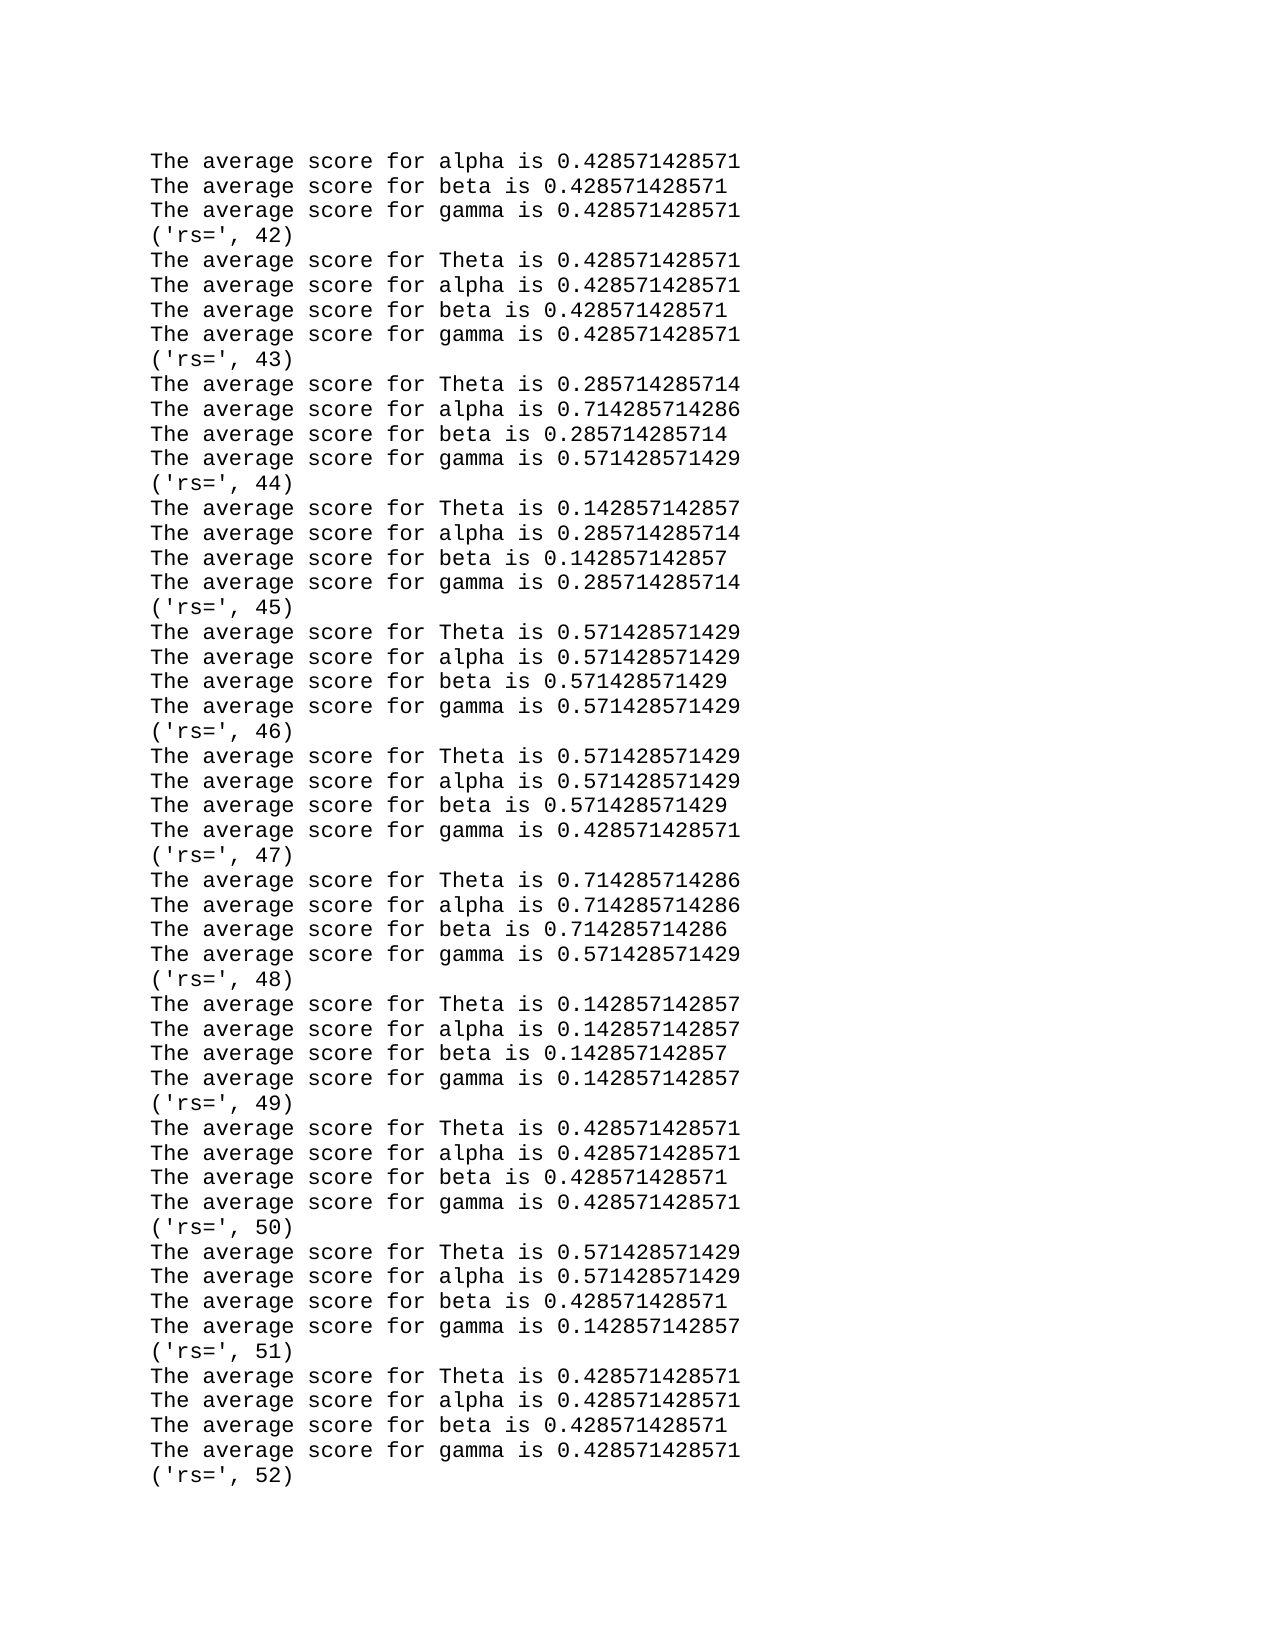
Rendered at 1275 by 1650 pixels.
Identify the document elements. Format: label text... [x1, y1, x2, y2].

text The average score for beta is 0.571428571429 [150, 794, 1125, 819]
text The average score for beta is 0.285714285714 [150, 423, 1125, 447]
text The average score for gamma is 0.285714285714 [150, 571, 1125, 596]
text The average score for Theta is 0.428571428571 [150, 1117, 1125, 1142]
text The average score for gamma is 0.428571428571 [150, 819, 1125, 844]
text ('rs=', 48) [150, 968, 1125, 993]
text The average score for gamma is 0.428571428571 [150, 1191, 1125, 1216]
text ('rs=', 43) [150, 348, 1125, 373]
text The average score for Theta is 0.571428571429 [150, 1241, 1125, 1266]
text The average score for beta is 0.428571428571 [150, 1166, 1125, 1191]
text The average score for alpha is 0.714285714286 [150, 398, 1125, 423]
text ('rs=', 50) [150, 1216, 1125, 1241]
text The average score for beta is 0.428571428571 [150, 175, 1125, 199]
text The average score for Theta is 0.142857142857 [150, 993, 1125, 1018]
text The average score for beta is 0.571428571429 [150, 671, 1125, 695]
text The average score for beta is 0.142857142857 [150, 547, 1125, 571]
text The average score for gamma is 0.142857142857 [150, 1315, 1125, 1340]
text The average score for Theta is 0.285714285714 [150, 373, 1125, 398]
text The average score for beta is 0.428571428571 [150, 1414, 1125, 1439]
text ('rs=', 45) [150, 596, 1125, 621]
text The average score for alpha is 0.571428571429 [150, 1266, 1125, 1290]
text The average score for beta is 0.428571428571 [150, 1290, 1125, 1315]
text ('rs=', 44) [150, 472, 1125, 497]
text The average score for alpha is 0.571428571429 [150, 770, 1125, 794]
text The average score for beta is 0.142857142857 [150, 1042, 1125, 1067]
text The average score for alpha is 0.428571428571 [150, 1142, 1125, 1166]
text The average score for gamma is 0.428571428571 [150, 199, 1125, 224]
text The average score for alpha is 0.714285714286 [150, 894, 1125, 918]
text ('rs=', 47) [150, 844, 1125, 869]
text ('rs=', 46) [150, 720, 1125, 745]
text The average score for alpha is 0.428571428571 [150, 150, 1125, 175]
text The average score for gamma is 0.428571428571 [150, 323, 1125, 348]
text The average score for gamma is 0.428571428571 [150, 1439, 1125, 1464]
text The average score for alpha is 0.571428571429 [150, 646, 1125, 671]
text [150, 249, 1125, 274]
text The average score for Theta is 0.571428571429 [150, 621, 1125, 646]
text The average score for alpha is 0.428571428571 [150, 274, 1125, 299]
text The average score for alpha is 0.428571428571 [150, 1389, 1125, 1414]
text The average score for gamma is 0.571428571429 [150, 447, 1125, 472]
text The average score for Theta is 0.428571428571 [150, 1365, 1125, 1389]
text ('rs=', 52) [150, 1464, 1125, 1489]
text The average score for beta is 0.428571428571 [150, 299, 1125, 323]
text ('rs=', 51) [150, 1340, 1125, 1365]
text The average score for beta is 0.714285714286 [150, 918, 1125, 943]
text The average score for alpha is 0.285714285714 [150, 522, 1125, 547]
text ('rs=', 49) [150, 1092, 1125, 1117]
text The average score for gamma is 0.142857142857 [150, 1067, 1125, 1092]
text The average score for gamma is 0.571428571429 [150, 695, 1125, 720]
text The average score for alpha is 0.142857142857 [150, 1018, 1125, 1042]
text The average score for Theta is 0.571428571429 [150, 745, 1125, 770]
text The average score for gamma is 0.571428571429 [150, 943, 1125, 968]
text The average score for Theta is 0.142857142857 [150, 497, 1125, 522]
text ('rs=', 42) [150, 224, 1125, 249]
text The average score for Theta is 0.714285714286 [150, 869, 1125, 894]
